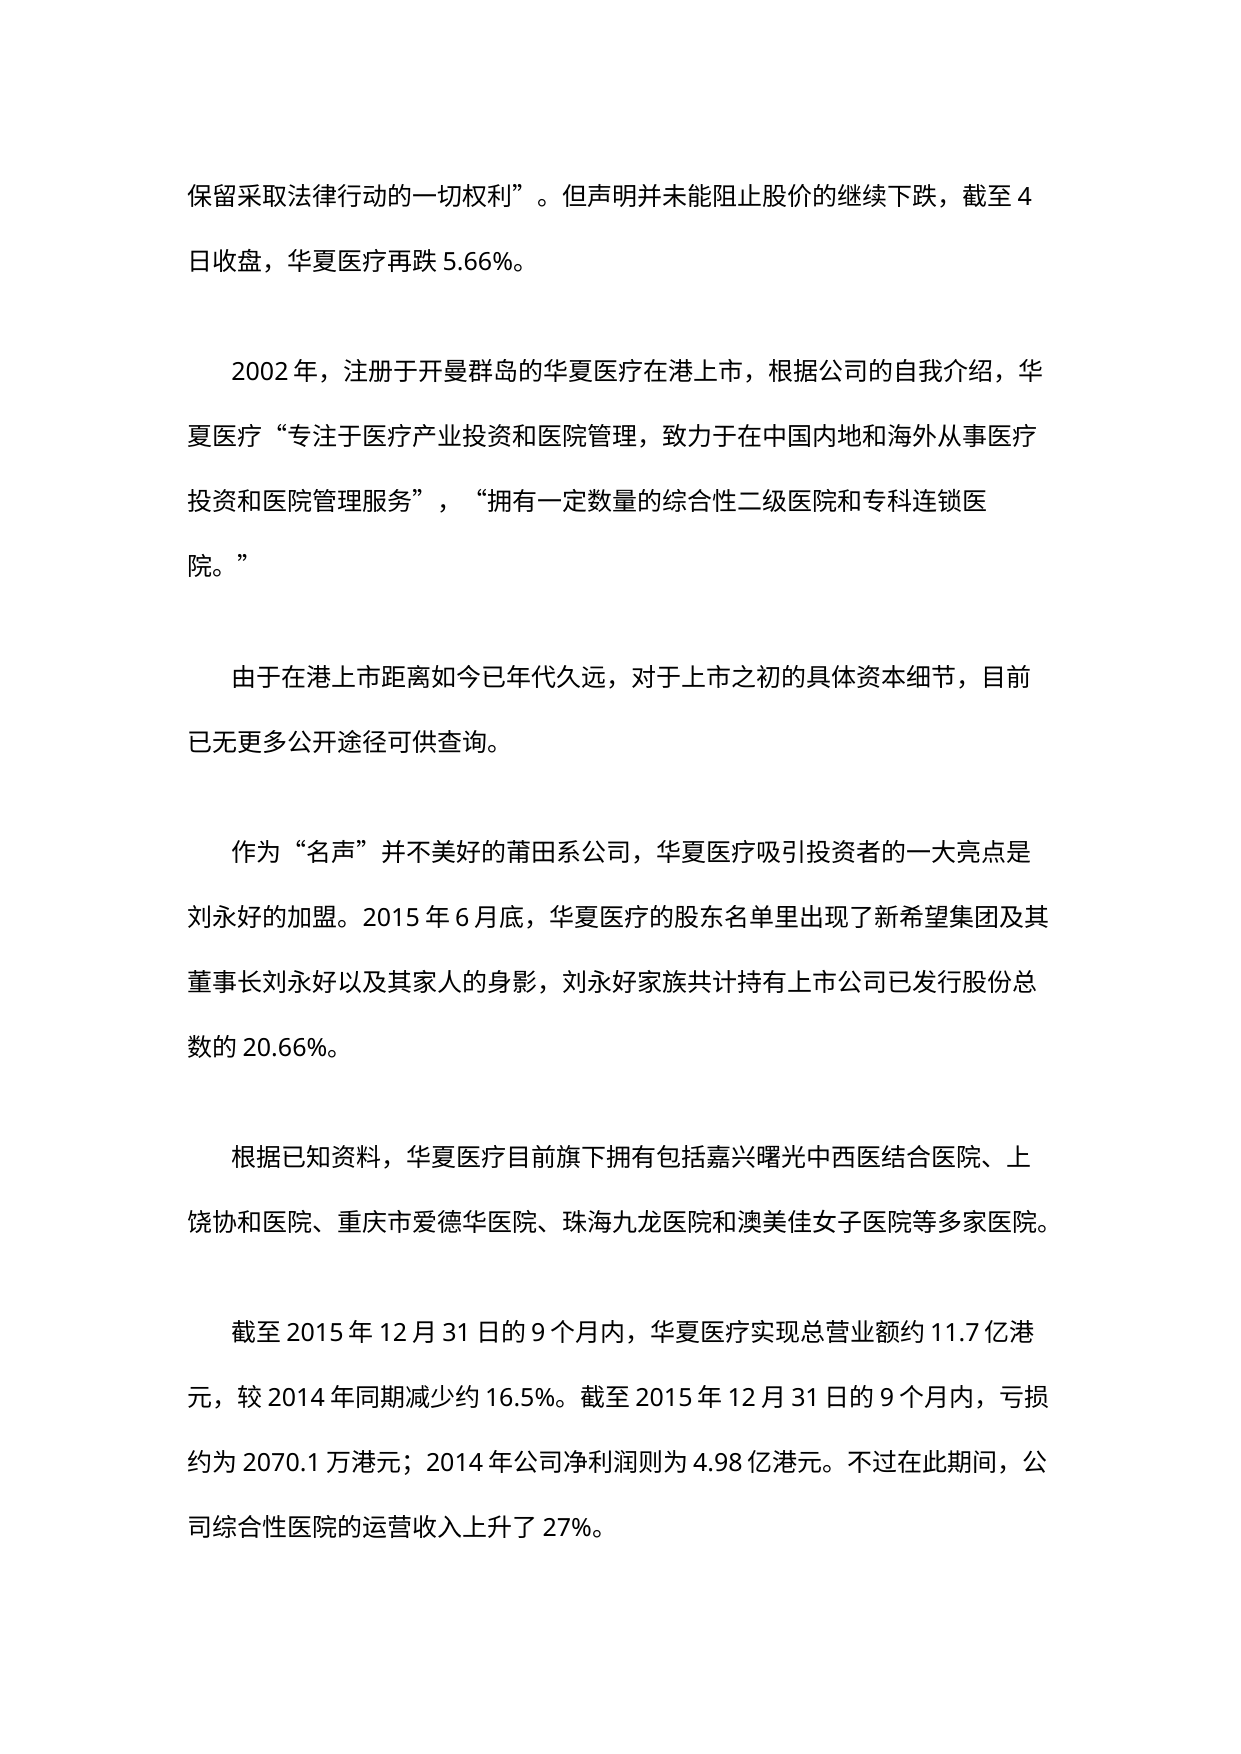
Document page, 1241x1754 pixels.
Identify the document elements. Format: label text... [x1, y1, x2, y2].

text 截至2015年12月31日的9个月内，华夏医疗实现总营业额约11.7亿港元，较2014年同期减少约16.5%。截至2015年12月31日的9个月内，亏损约为2070.1万港元；2014年公司净利润则为4.98亿港元。不过在此期间，公司综合性医院的运营收入上升了27%。 [187, 1298, 1053, 1558]
text 根据已知资料，华夏医疗目前旗下拥有包括嘉兴曙光中西医结合医院、上饶协和医院、重庆市爱德华医院、珠海九龙医院和澳美佳女子医院等多家医院。 [187, 1123, 1053, 1253]
text 2002年，注册于开曼群岛的华夏医疗在港上市，根据公司的自我介绍，华夏医疗“专注于医疗产业投资和医院管理，致力于在中国内地和海外从事医疗投资和医院管理服务”，“拥有一定数量的综合性二级医院和专科连锁医院。” [187, 337, 1053, 597]
text 作为“名声”并不美好的莆田系公司，华夏医疗吸引投资者的一大亮点是刘永好的加盟。2015年6月底，华夏医疗的股东名单里出现了新希望集团及其董事长刘永好以及其家人的身影，刘永好家族共计持有上市公司已发行股份总数的20.66%。 [187, 818, 1053, 1078]
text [187, 162, 1053, 292]
text 由于在港上市距离如今已年代久远，对于上市之初的具体资本细节，目前已无更多公开途径可供查询。 [187, 643, 1053, 773]
